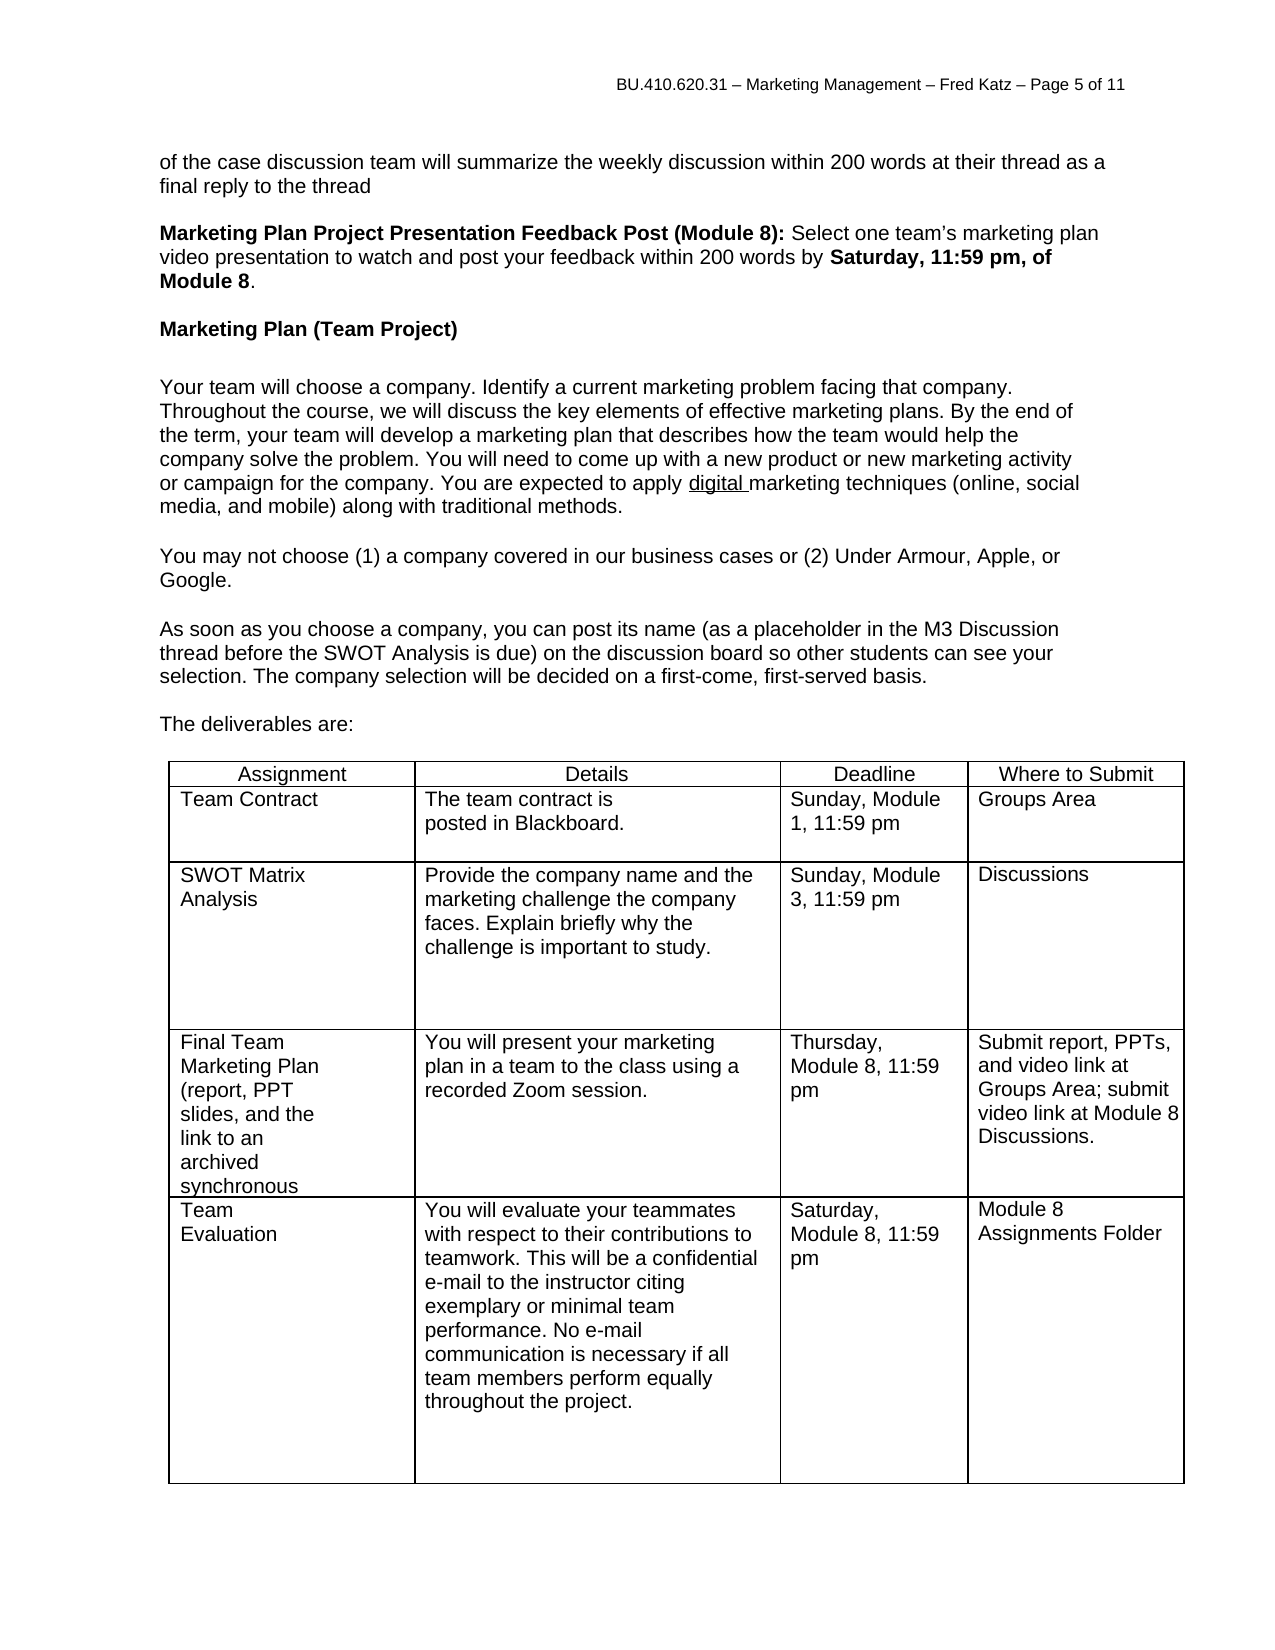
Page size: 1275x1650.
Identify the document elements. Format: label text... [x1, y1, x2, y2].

text Marketing Plan Project Presentation Feedback Post (Module 8): Select one team’s marketing plan video presentation to watch and post your feedback within 200 words by Saturday, 11:59 pm, of Module 8. [159, 221, 1125, 293]
table_header Deadline [781, 762, 967, 786]
table_cell Sunday, Module 3, 11:59 pm [781, 863, 967, 1029]
text As soon as you choose a company, you can post its name (as a placeholder in the M3 Discussion thread before the SWOT Analysis is due) on the discussion board so other students can see your selection. The company selection will be decided on a first-come, first-served basis. [159, 616, 1096, 688]
table_cell Groups Area [969, 787, 1183, 861]
subtitle Marketing Plan (Team Project) [159, 317, 1125, 341]
table_cell The team contract is posted in Blackboard. [416, 787, 780, 861]
table_cell Module 8 Assignments Folder [969, 1198, 1183, 1483]
table_cell SWOT Matrix Analysis [170, 863, 414, 1029]
table_header Details [416, 762, 780, 786]
table_cell Saturday, Module 8, 11:59 pm [781, 1198, 967, 1483]
table_cell Team Evaluation [170, 1198, 414, 1483]
table_header Assignment [170, 762, 414, 786]
table_cell Provide the company name and the marketing challenge the company faces. Explain briefly why the challenge is important to study. [416, 863, 780, 1029]
table_cell Sunday, Module 1, 11:59 pm [781, 787, 967, 861]
text The deliverables are: [159, 712, 1125, 736]
table_cell You will evaluate your teammates with respect to their contributions to teamwork. This will be a confidential e-mail to the instructor citing exemplary or minimal team performance. No e-mail communication is necessary if all team members perform equally throughout the project. [416, 1198, 780, 1483]
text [159, 150, 1125, 198]
table_header Where to Submit [969, 762, 1183, 786]
text You may not choose (1) a company covered in our business cases or (2) Under Armour, Apple, or Google. [159, 543, 1125, 591]
table_cell Discussions [969, 863, 1183, 1029]
table_cell Final Team Marketing Plan (report, PPT slides, and the link to an archived synchronous online presentation recorded in Zoom) [170, 1030, 414, 1196]
table_cell Submit report, PPTs, and video link at Groups Area; submit video link at Module 8 Discussions. [969, 1030, 1183, 1196]
table_cell Thursday, Module 8, 11:59 pm [781, 1030, 967, 1196]
table_cell You will present your marketing plan in a team to the class using a recorded Zoom session. [416, 1030, 780, 1196]
text Your team will choose a company. Identify a current marketing problem facing that company. Throughout the course, we will discuss the key elements of effective marketing plans. By the end of the term, your team will develop a marketing plan that describes how the team would help the company solve the problem. You will need to come up with a new product or new marketing activity or campaign for the company. You are expected to apply digital marketing techniques (online, social media, and mobile) along with traditional methods. [159, 341, 1096, 518]
table_cell Team Contract [170, 787, 414, 861]
